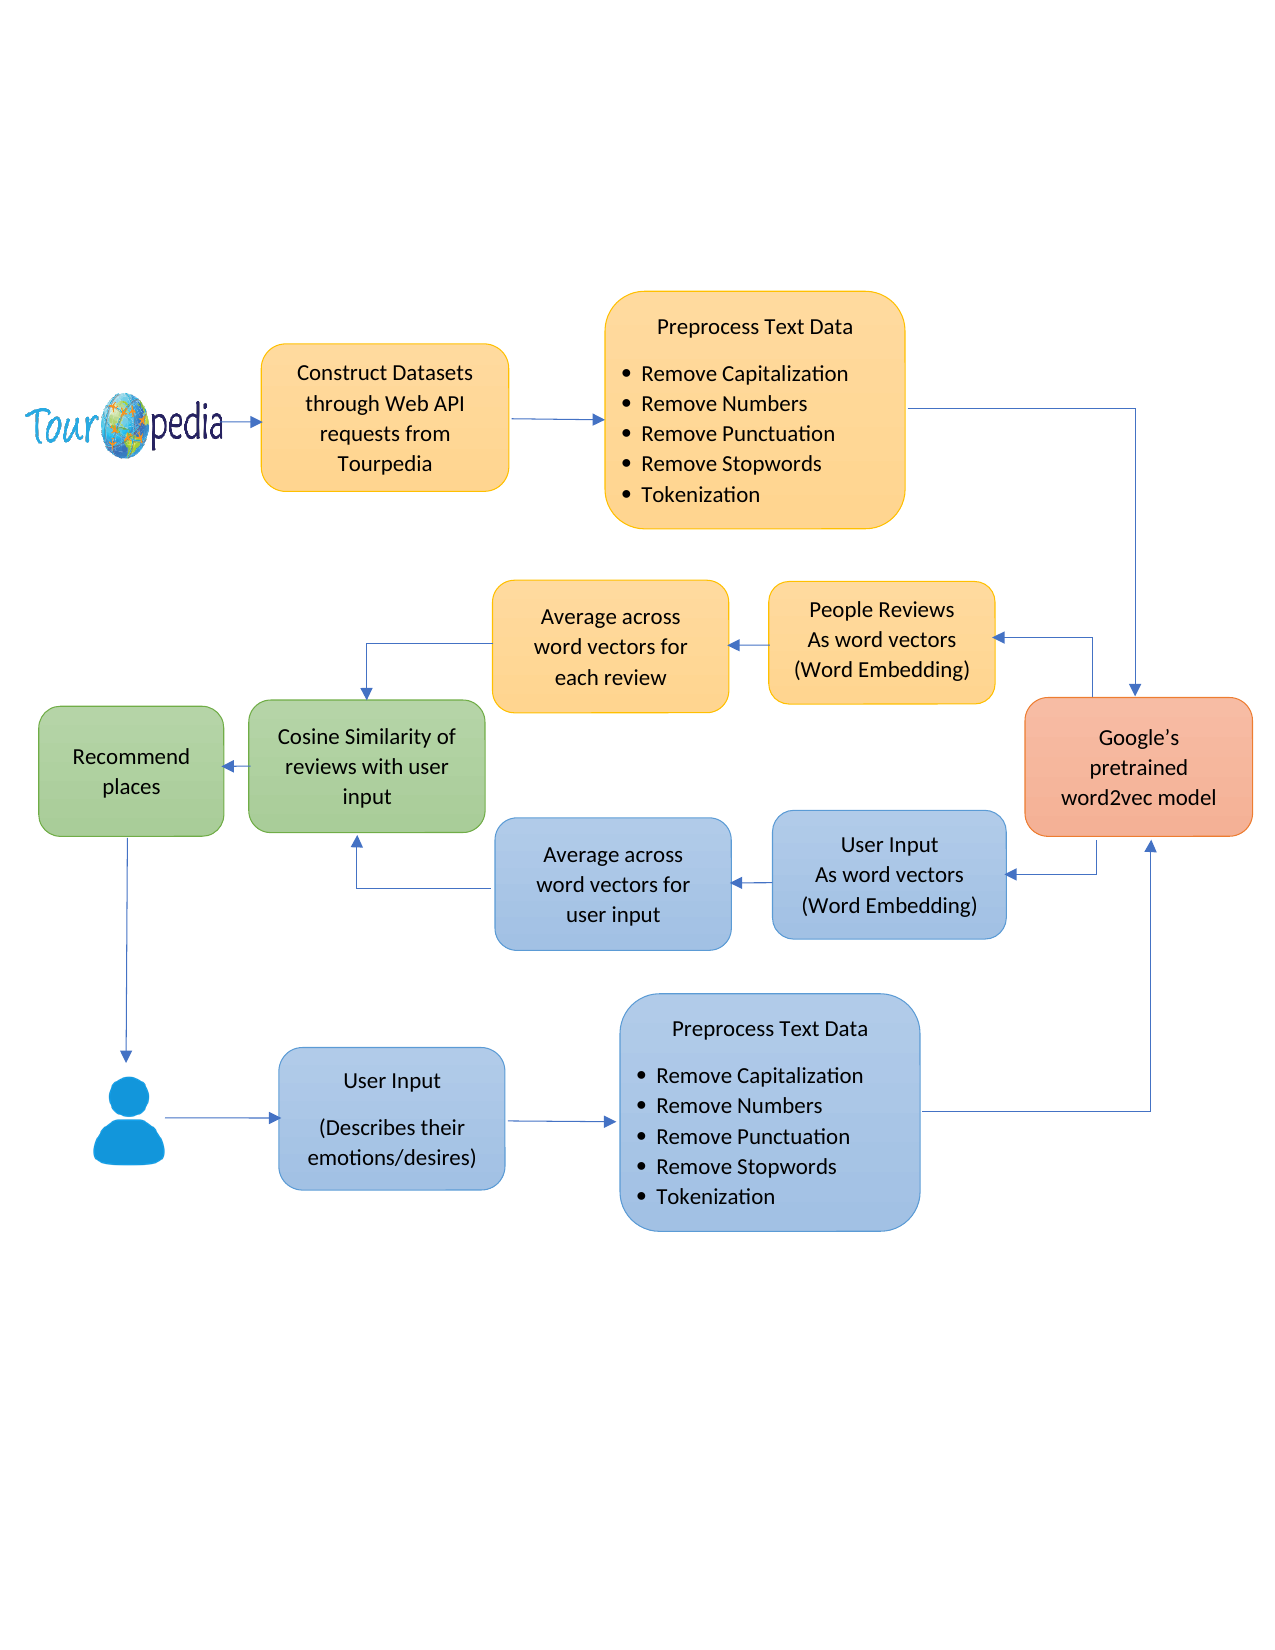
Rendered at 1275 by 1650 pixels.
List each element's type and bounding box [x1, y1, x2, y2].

picture [25, 392, 223, 459]
picture [78, 1070, 179, 1171]
